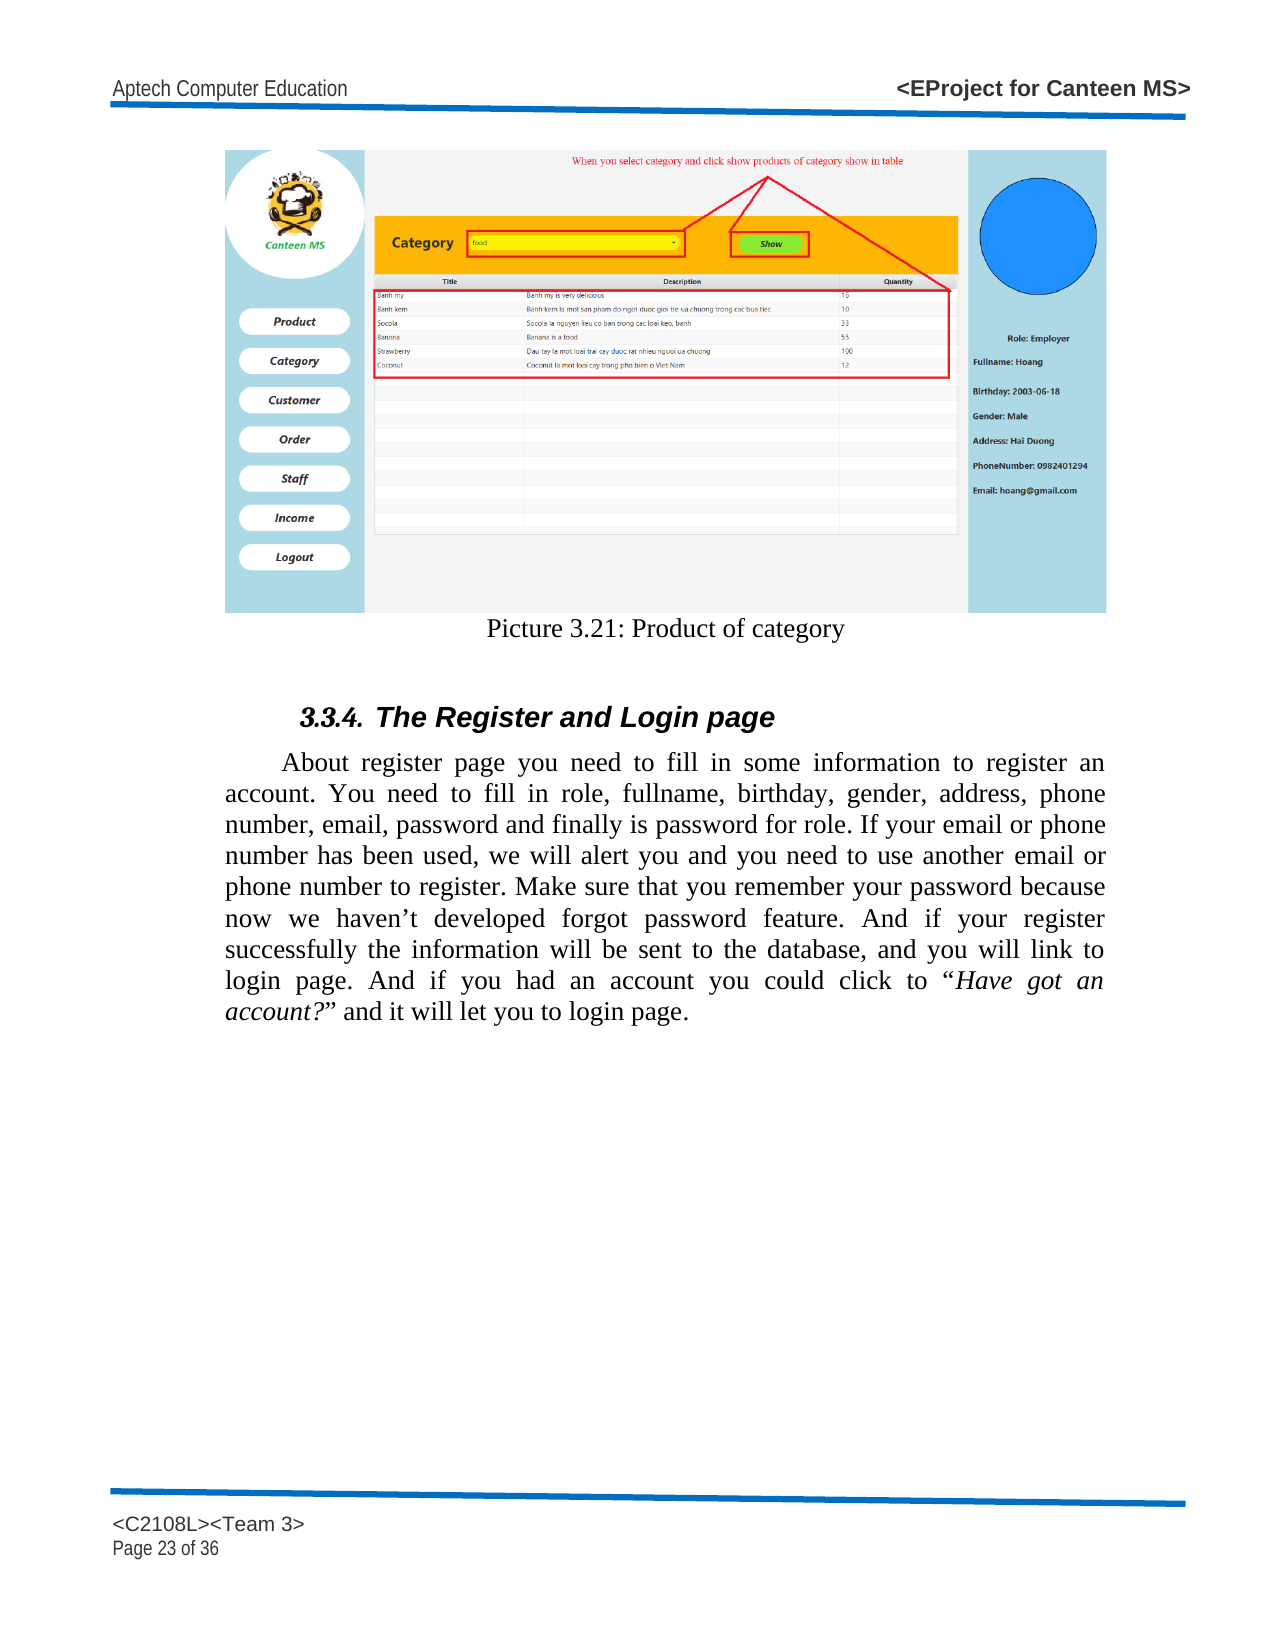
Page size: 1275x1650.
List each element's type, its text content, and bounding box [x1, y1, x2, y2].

subtitle The Register and Login page [225, 700, 1106, 734]
text Picture 3.21: Product of category [225, 613, 1106, 644]
text About register page you need to fill in some information to register an account. You need to fill in role, fullname, birthday, gender, address, phone number, email, password and finally is password for role. If your email or phone number has been used, we will alert you and you need to use another email or phone number to register. Make sure that you remember your password because now we haven’t developed forgot password feature. And if your register successfully the information will be sent to the database, and you will link to login page. And if you had an account you could click to “Have got an account?” and it will let you to login page. [225, 746, 1106, 1026]
picture [225, 150, 1107, 613]
